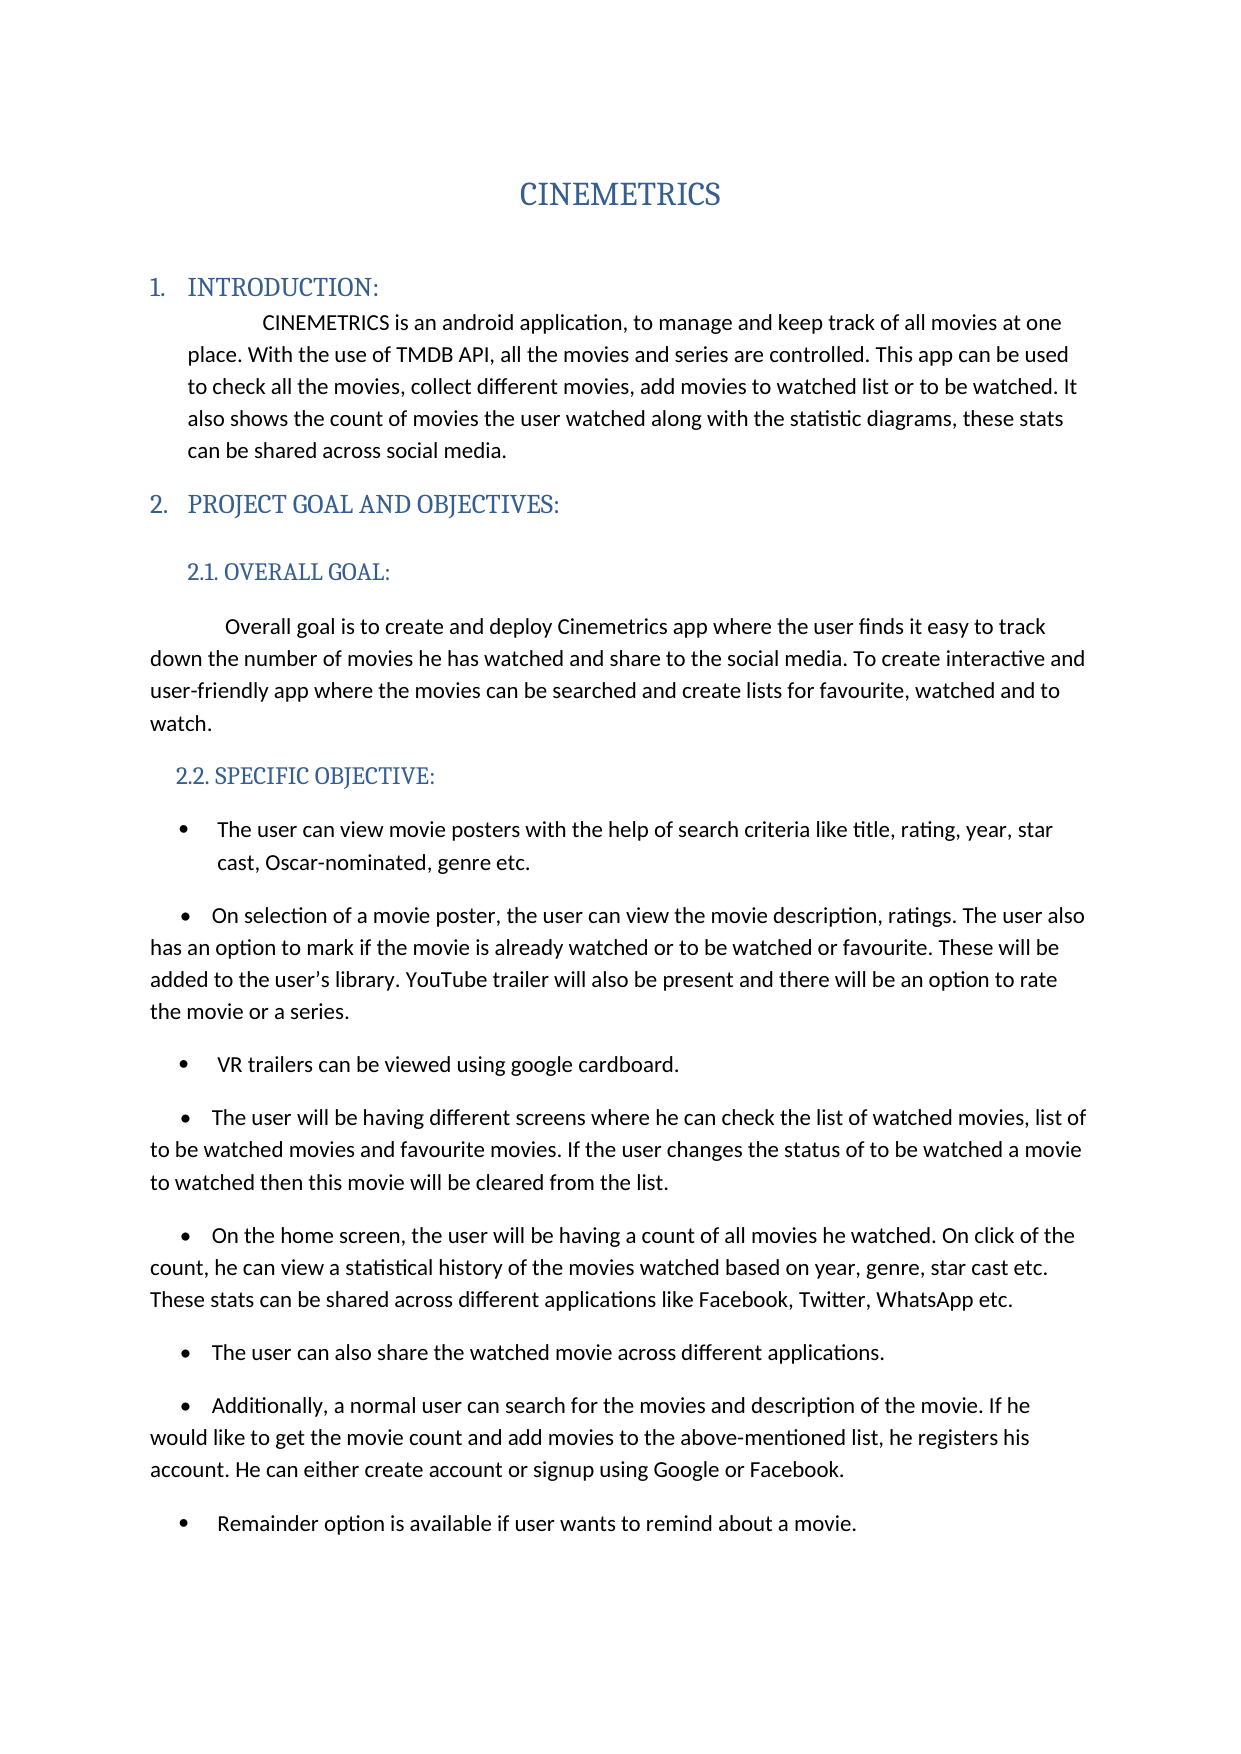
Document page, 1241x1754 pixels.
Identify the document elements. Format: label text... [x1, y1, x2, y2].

list PROJECT GOAL AND OBJECTIVES: [150, 489, 1090, 521]
text • Additionally, a normal user can search for the movies and description of the movie. If he would like to get the movie count and add movies to the above-mentioned list, he registers his account. He can either create account or signup using Google or Facebook. [150, 1391, 1090, 1484]
subtitle INTRODUCTION: [150, 272, 1090, 303]
text • On selection of a movie poster, the user can view the movie description, ratings. The user also has an option to mark if the movie is already watched or to be watched or favourite. These will be added to the user’s library. YouTube trailer will also be present and there will be an option to rate the movie or a series. [150, 901, 1090, 1025]
text • The user can also share the watched movie across different applications. [150, 1338, 1090, 1366]
list Remainder option is available if user wants to remind about a movie. [179, 1509, 1090, 1537]
text 2.2. SPECIFIC OBJECTIVE: [150, 762, 1090, 791]
subtitle CINEMETRICS [150, 175, 1090, 213]
text CINEMETRICS is an android application, to manage and keep track of all movies at one place. With the use of TMDB API, all the movies and series are controlled. This app can be used to check all the movies, collect different movies, add movies to watched list or to be watched. It also shows the count of movies the user watched along with the statistic diagrams, these stats can be shared across social media. [187, 308, 1090, 464]
list VR trailers can be viewed using google cardboard. [179, 1050, 1090, 1078]
text Overall goal is to create and deploy Cinemetrics app where the user finds it easy to track down the number of movies he has watched and share to the social media. To create interactive and user-friendly app where the movies can be searched and create lists for favourite, watched and to watch. [150, 612, 1090, 737]
text • On the home screen, the user will be having a count of all movies he watched. On click of the count, he can view a statistical history of the movies watched based on year, genre, star cast etc. These stats can be shared across different applications like Facebook, Twitter, WhatsApp etc. [150, 1221, 1090, 1313]
list 2.1. OVERALL GOAL: [187, 558, 1090, 587]
text • The user will be having different screens where he can check the list of watched movies, list of to be watched movies and favourite movies. If the user changes the status of to be watched a movie to watched then this movie will be cleared from the list. [150, 1103, 1090, 1196]
list The user can view movie posters with the help of search criteria like title, rating, year, star cast, Oscar-nominated, genre etc. [179, 816, 1090, 876]
